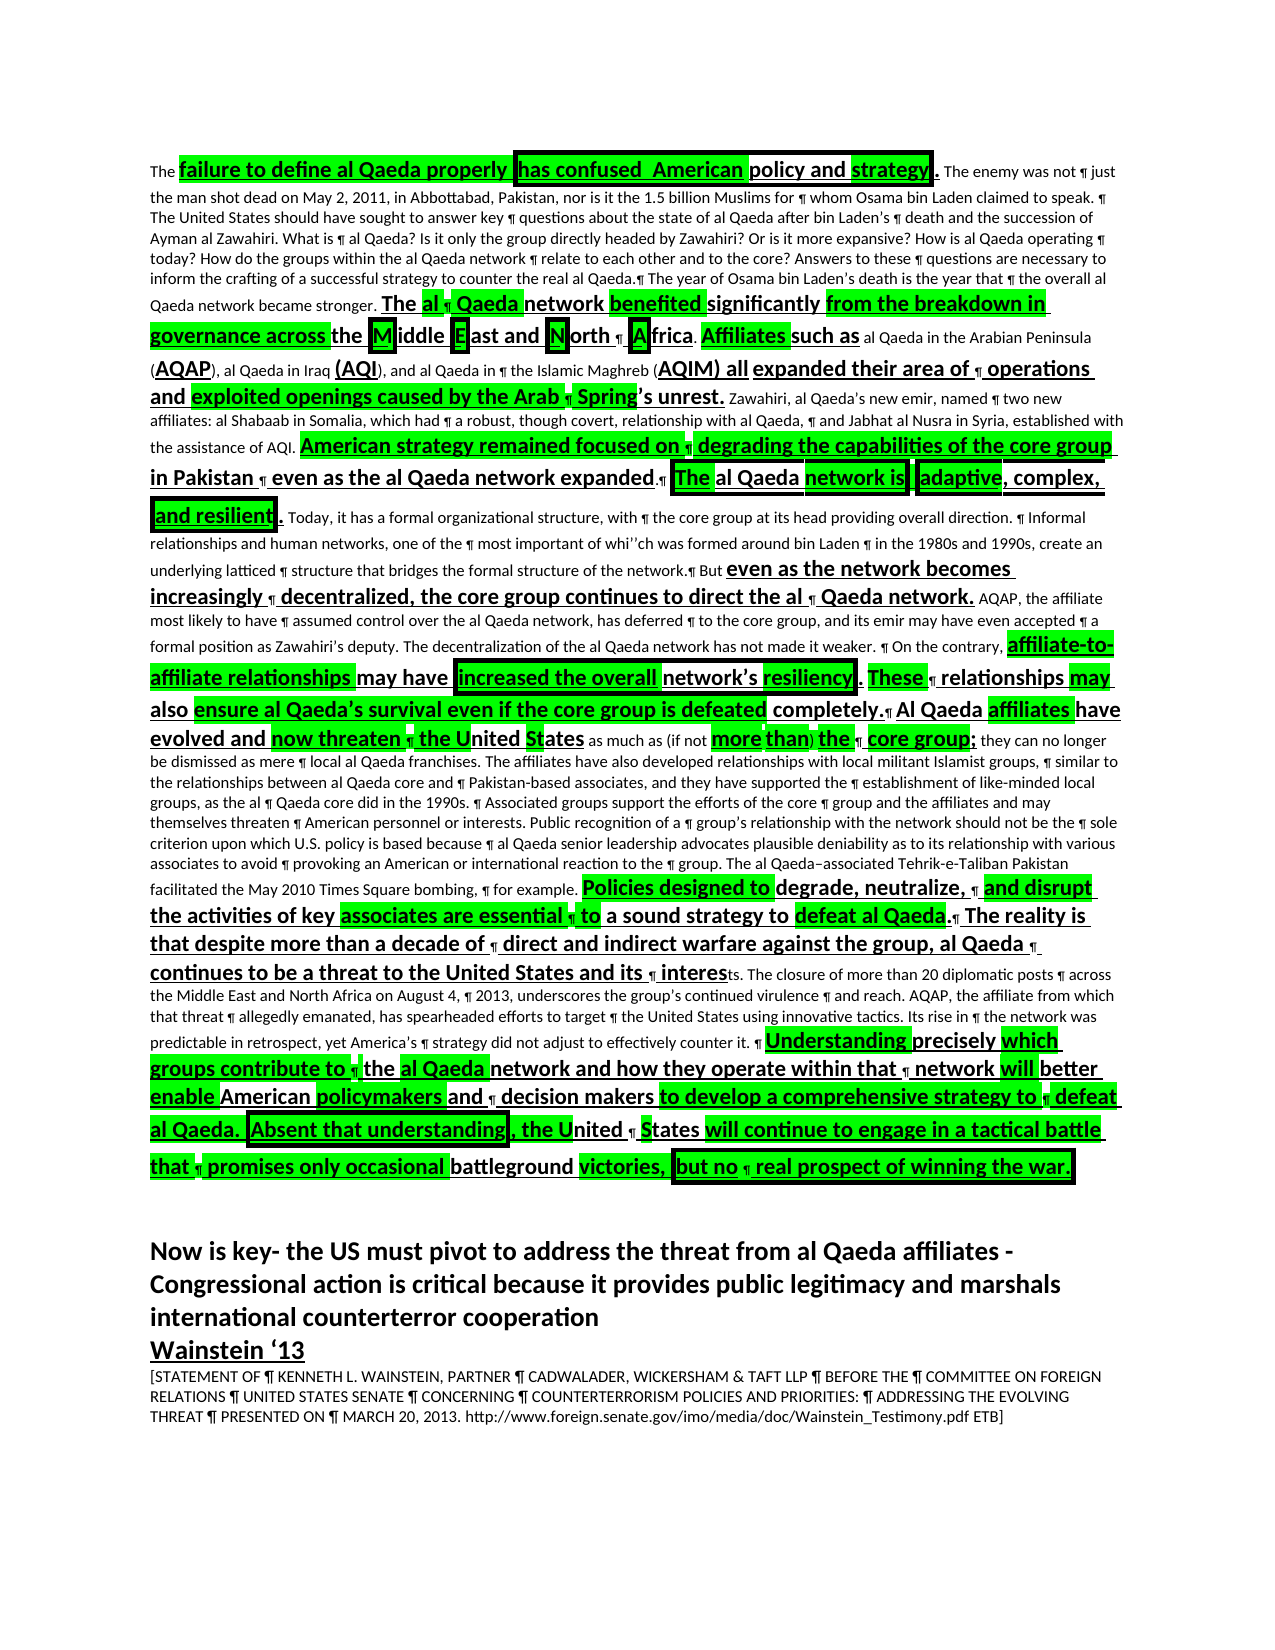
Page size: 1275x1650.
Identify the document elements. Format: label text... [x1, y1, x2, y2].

text Now is key- the US must pivot to address the threat from al Qaeda affiliates - Congressional action is critical because it provides public legitimacy and marshals international counterterror cooperation [150, 1234, 1125, 1333]
text Wainstein ‘13 [150, 1333, 1125, 1366]
text The failure to define al Qaeda properly has confused American policy and strategy. The enemy was not ¶ just the man shot dead on May 2, 2011, in Abbottabad, Pakistan, nor is it the 1.5 billion Muslims for ¶ whom Osama bin Laden claimed to speak. ¶ The United States should have sought to answer key ¶ questions about the state of al Qaeda after bin Laden’s ¶ death and the succession of Ayman al Zawahiri. What is ¶ al Qaeda? Is it only the group directly headed by Zawahiri? Or is it more expansive? How is al Qaeda operating ¶ today? How do the groups within the al Qaeda network ¶ relate to each other and to the core? Answers to these ¶ questions are necessary to inform the crafting of a successful strategy to counter the real al Qaeda.¶ The year of Osama bin Laden’s death is the year that ¶ the overall al Qaeda network became stronger. The al ¶ Qaeda network benefited significantly from the breakdown in governance across the Middle East and North ¶ Africa. Affiliates such as al Qaeda in the Arabian Peninsula (AQAP), al Qaeda in Iraq (AQI), and al Qaeda in ¶ the Islamic Maghreb (AQIM) all expanded their area of ¶ operations and exploited openings caused by the Arab ¶ Spring’s unrest. Zawahiri, al Qaeda’s new emir, named ¶ two new affiliates: al Shabaab in Somalia, which had ¶ a robust, though covert, relationship with al Qaeda, ¶ and Jabhat al Nusra in Syria, established with the assistance of AQI. American strategy remained focused on ¶ degrading the capabilities of the core group in Pakistan ¶ even as the al Qaeda network expanded.¶ The al Qaeda network is adaptive, complex, and resilient. Today, it has a formal organizational structure, with ¶ the core group at its head providing overall direction. ¶ Informal relationships and human networks, one of the ¶ most important of whi’’ch was formed around bin Laden ¶ in the 1980s and 1990s, create an underlying latticed ¶ structure that bridges the formal structure of the network.¶ But even as the network becomes increasingly ¶ decentralized, the core group continues to direct the al ¶ Qaeda network. AQAP, the affiliate most likely to have ¶ assumed control over the al Qaeda network, has deferred ¶ to the core group, and its emir may have even accepted ¶ a formal position as Zawahiri’s deputy. The decentralization of the al Qaeda network has not made it weaker. ¶ On the contrary, affiliate-to-affiliate relationships may have increased the overall network’s resiliency. These ¶ relationships may also ensure al Qaeda’s survival even if the core group is defeated completely.¶ Al Qaeda affiliates have evolved and now threaten ¶ the United States as much as (if not more than) the ¶ core group; they can no longer be dismissed as mere ¶ local al Qaeda franchises. The affiliates have also developed relationships with local militant Islamist groups, ¶ similar to the relationships between al Qaeda core and ¶ Pakistan-based associates, and they have supported the ¶ establishment of like-minded local groups, as the al ¶ Qaeda core did in the 1990s. ¶ Associated groups support the efforts of the core ¶ group and the affiliates and may themselves threaten ¶ American personnel or interests. Public recognition of a ¶ group’s relationship with the network should not be the ¶ sole criterion upon which U.S. policy is based because ¶ al Qaeda senior leadership advocates plausible deniability as to its relationship with various associates to avoid ¶ provoking an American or international reaction to the ¶ group. The al Qaeda–associated Tehrik-e-Taliban Pakistan facilitated the May 2010 Times Square bombing, ¶ for example. Policies designed to degrade, neutralize, ¶ and disrupt the activities of key associates are essential ¶ to a sound strategy to defeat al Qaeda.¶ The reality is that despite more than a decade of ¶ direct and indirect warfare against the group, al Qaeda ¶ continues to be a threat to the United States and its ¶ interests. The closure of more than 20 diplomatic posts ¶ across the Middle East and North Africa on August 4, ¶ 2013, underscores the group’s continued virulence ¶ and reach. AQAP, the affiliate from which that threat ¶ allegedly emanated, has spearheaded efforts to target ¶ the United States using innovative tactics. Its rise in ¶ the network was predictable in retrospect, yet America’s ¶ strategy did not adjust to effectively counter it. ¶ Understanding precisely which groups contribute to ¶ the al Qaeda network and how they operate within that ¶ network will better enable American policymakers and ¶ decision makers to develop a comprehensive strategy to ¶ defeat al Qaeda. Absent that understanding, the United ¶ States will continue to engage in a tactical battle that ¶ promises only occasional battleground victories, but no ¶ real prospect of winning the war. [150, 150, 1125, 1185]
text [STATEMENT OF ¶ KENNETH L. WAINSTEIN, PARTNER ¶ CADWALADER, WICKERSHAM & TAFT LLP ¶ BEFORE THE ¶ COMMITTEE ON FOREIGN RELATIONS ¶ UNITED STATES SENATE ¶ CONCERNING ¶ COUNTERTERRORISM POLICIES AND PRIORITIES: ¶ ADDRESSING THE EVOLVING THREAT ¶ PRESENTED ON ¶ MARCH 20, 2013. http://www.foreign.senate.gov/imo/media/doc/Wainstein_Testimony.pdf ETB] [150, 1366, 1125, 1427]
